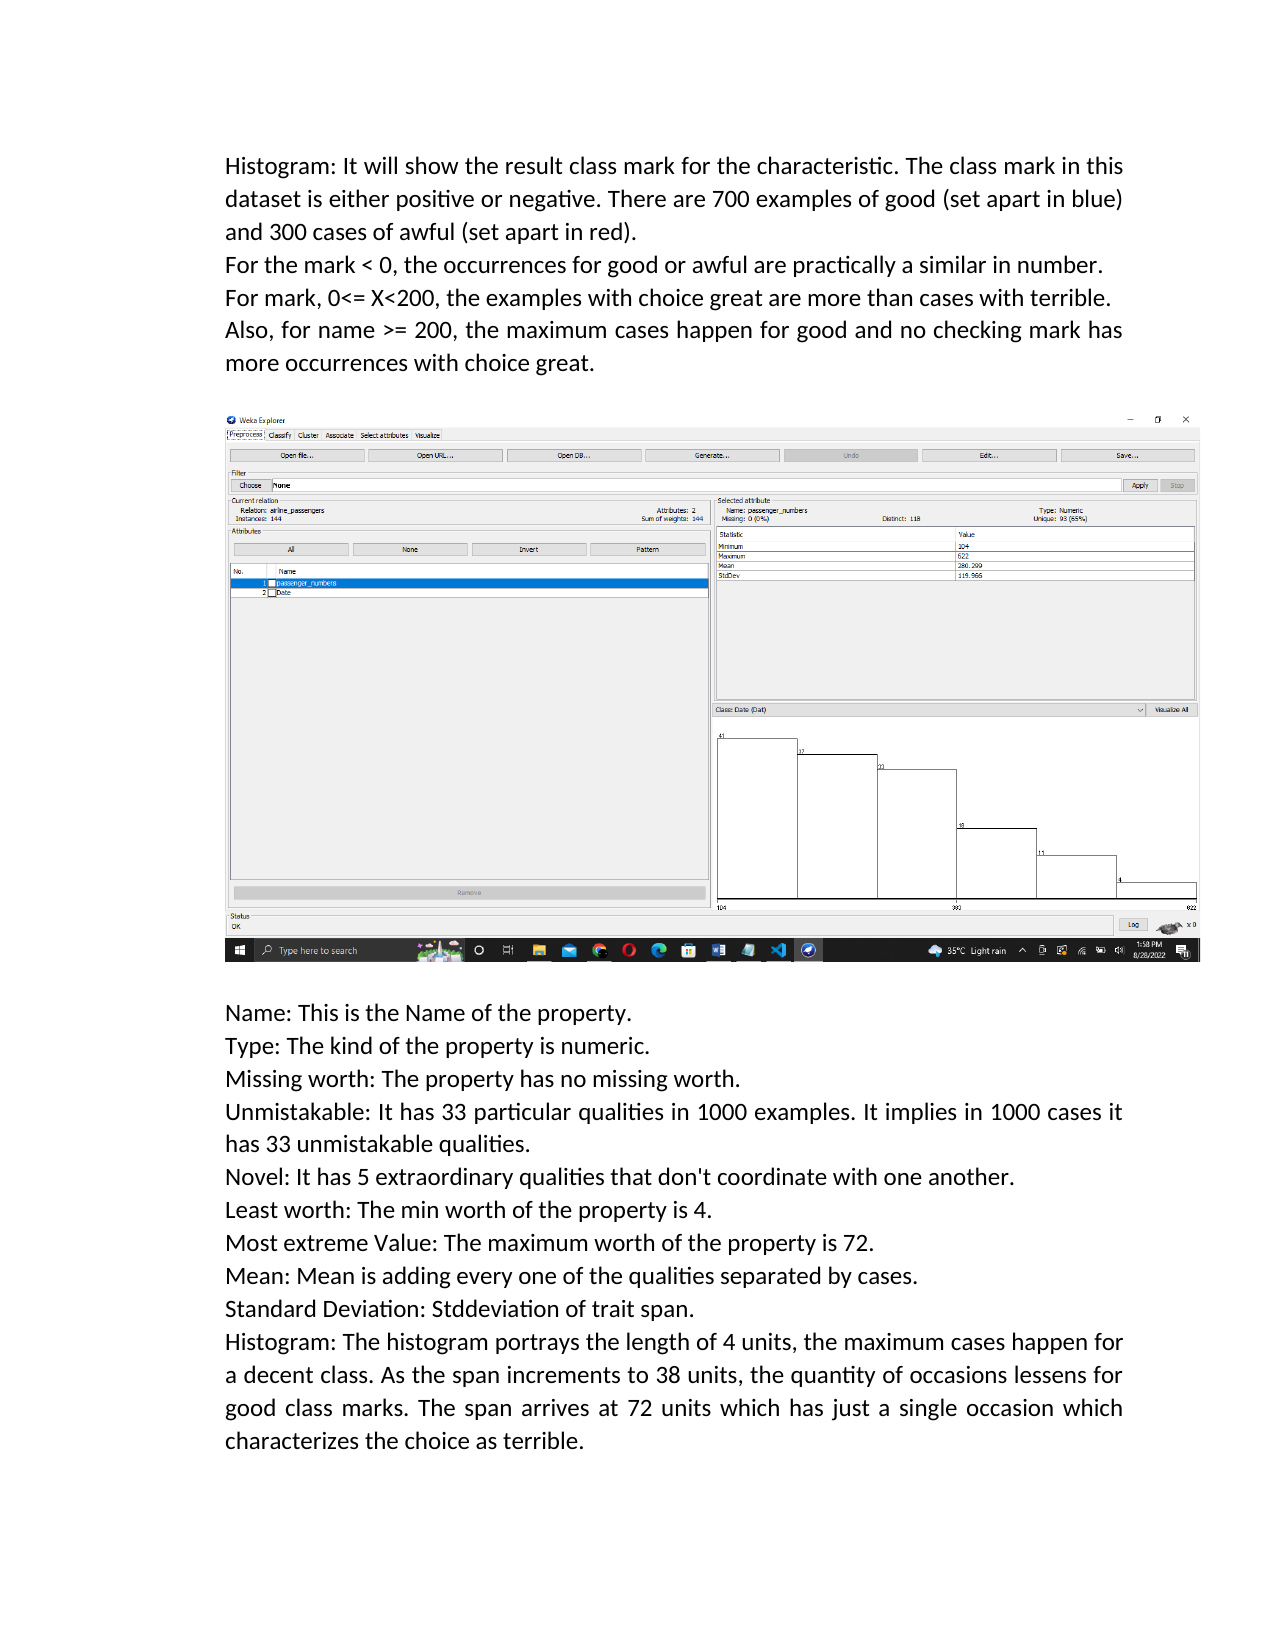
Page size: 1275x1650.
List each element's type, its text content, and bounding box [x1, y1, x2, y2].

list Least worth: The min worth of the property is 4. [225, 1194, 1125, 1225]
list Unmistakable: It has 33 particular qualities in 1000 examples. It implies in 1000 cases it has 33 unmistakable qualities. [225, 1096, 1125, 1159]
list Type: The kind of the property is numeric. [225, 1030, 1125, 1060]
list Standard Deviation: Stddeviation of trait span. [225, 1293, 1125, 1324]
list Histogram: The histogram portrays the length of 4 units, the maximum cases happen for a decent class. As the span increments to 38 units, the quantity of occasions lessens for good class marks. The span arrives at 72 units which has just a single occasion which characterizes the choice as terrible. [225, 1326, 1125, 1455]
list Most extreme Value: The maximum worth of the property is 72. [225, 1227, 1125, 1258]
list Mean: Mean is adding every one of the qualities separated by cases. [225, 1260, 1125, 1291]
picture [225, 413, 1200, 962]
list Novel: It has 5 extraordinary qualities that don't coordinate with one another. [225, 1161, 1125, 1192]
list Missing worth: The property has no missing worth. [225, 1063, 1125, 1093]
list Also, for name >= 200, the maximum cases happen for good and no checking mark has more occurrences with choice great. [225, 314, 1125, 378]
list For mark, 0<= X<200, the examples with choice great are more than cases with terrible. [225, 282, 1125, 312]
list Histogram: It will show the result class mark for the characteristic. The class mark in this dataset is either positive or negative. There are 700 examples of good (set apart in blue) and 300 cases of awful (set apart in red). [225, 150, 1125, 246]
list Name: This is the Name of the property. [225, 997, 1125, 1027]
list For the mark < 0, the occurrences for good or awful are practically a similar in number. [225, 249, 1125, 279]
